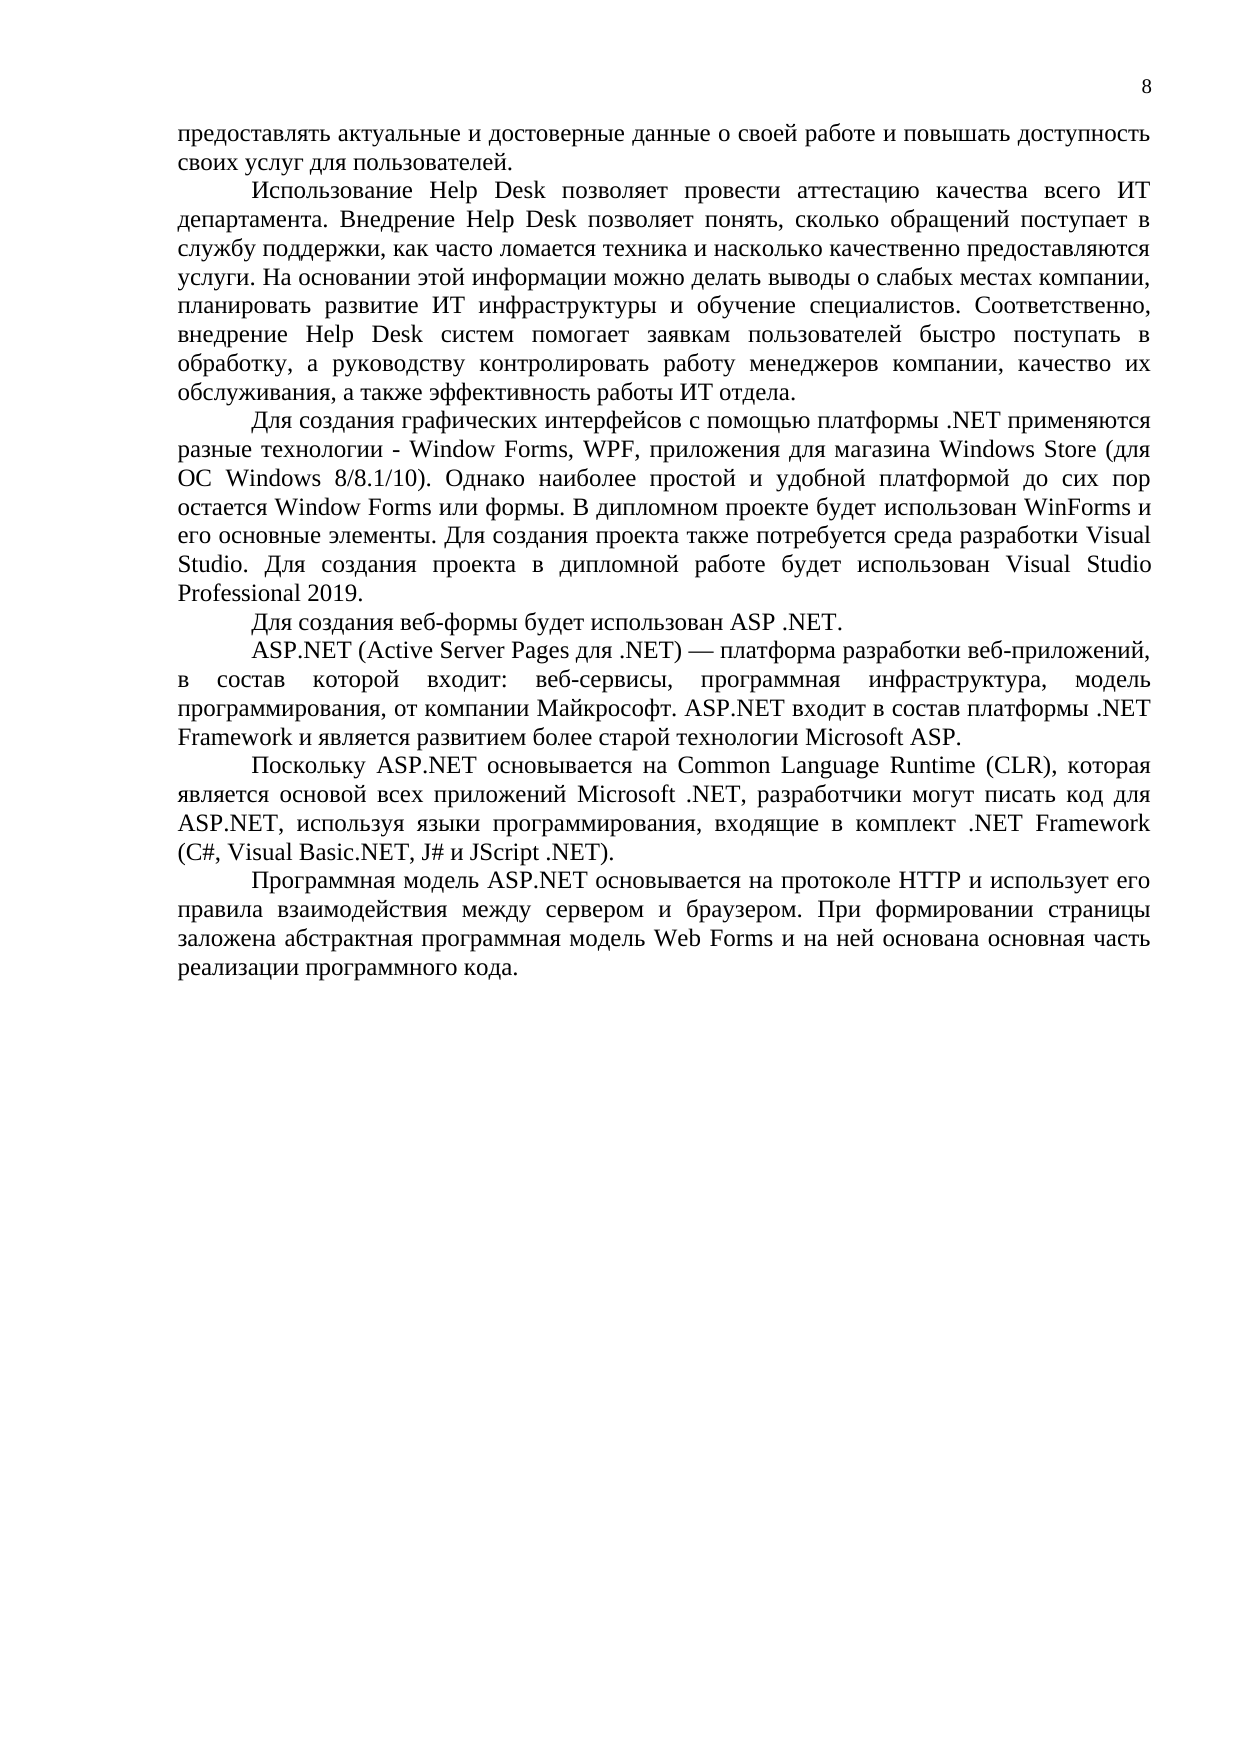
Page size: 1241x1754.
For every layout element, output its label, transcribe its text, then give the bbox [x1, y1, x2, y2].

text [177, 118, 1152, 176]
text Для создания веб-формы будет использован ASP .NET. [177, 607, 1152, 636]
text Поскольку ASP.NET основывается на Common Language Runtime (CLR), которая является основой всех приложений Microsoft .NET, разработчики могут писать код для ASP.NET, используя языки программирования, входящие в комплект .NET Framework (C#, Visual Basic.NET, J# и JScript .NET). [177, 751, 1152, 866]
text ASP.NET (Active Server Pages для .NET) — платформа разработки веб-приложений, в состав которой входит: веб-сервисы, программная инфраструктура, модель программирования, от компании Майкрософт. ASP.NET входит в состав платформы .NET Framework и является развитием более старой технологии Microsoft ASP. [177, 636, 1152, 751]
text Для создания графических интерфейсов с помощью платформы .NET применяются разные технологии - Window Forms, WPF, приложения для магазина Windows Store (для ОС Windows 8/8.1/10). Однако наиболее простой и удобной платформой до сих пор остается Window Forms или формы. В дипломном проекте будет использован WinForms и его основные элементы. Для создания проекта также потребуется среда разработки Visual Studio. Для создания проекта в дипломной работе будет использован Visual Studio Professional 2019. [177, 406, 1152, 607]
text Программная модель ASP.NET основывается на протоколе HTTP и использует его правила взаимодействия между сервером и браузером. При формировании страницы заложена абстрактная программная модель Web Forms и на ней основана основная часть реализации программного кода. [177, 866, 1152, 981]
text Использование Help Desk позволяет провести аттестацию качества всего ИТ департамента. Внедрение Help Desk позволяет понять, сколько обращений поступает в службу поддержки, как часто ломается техника и насколько качественно предоставляются услуги. На основании этой информации можно делать выводы о слабых местах компании, планировать развитие ИТ инфраструктуры и обучение специалистов. Соответственно, внедрение Help Desk систем помогает заявкам пользователей быстро поступать в обработку, а руководству контролировать работу менеджеров компании, качество их обслуживания, а также эффективность работы ИТ отдела. [177, 176, 1152, 406]
